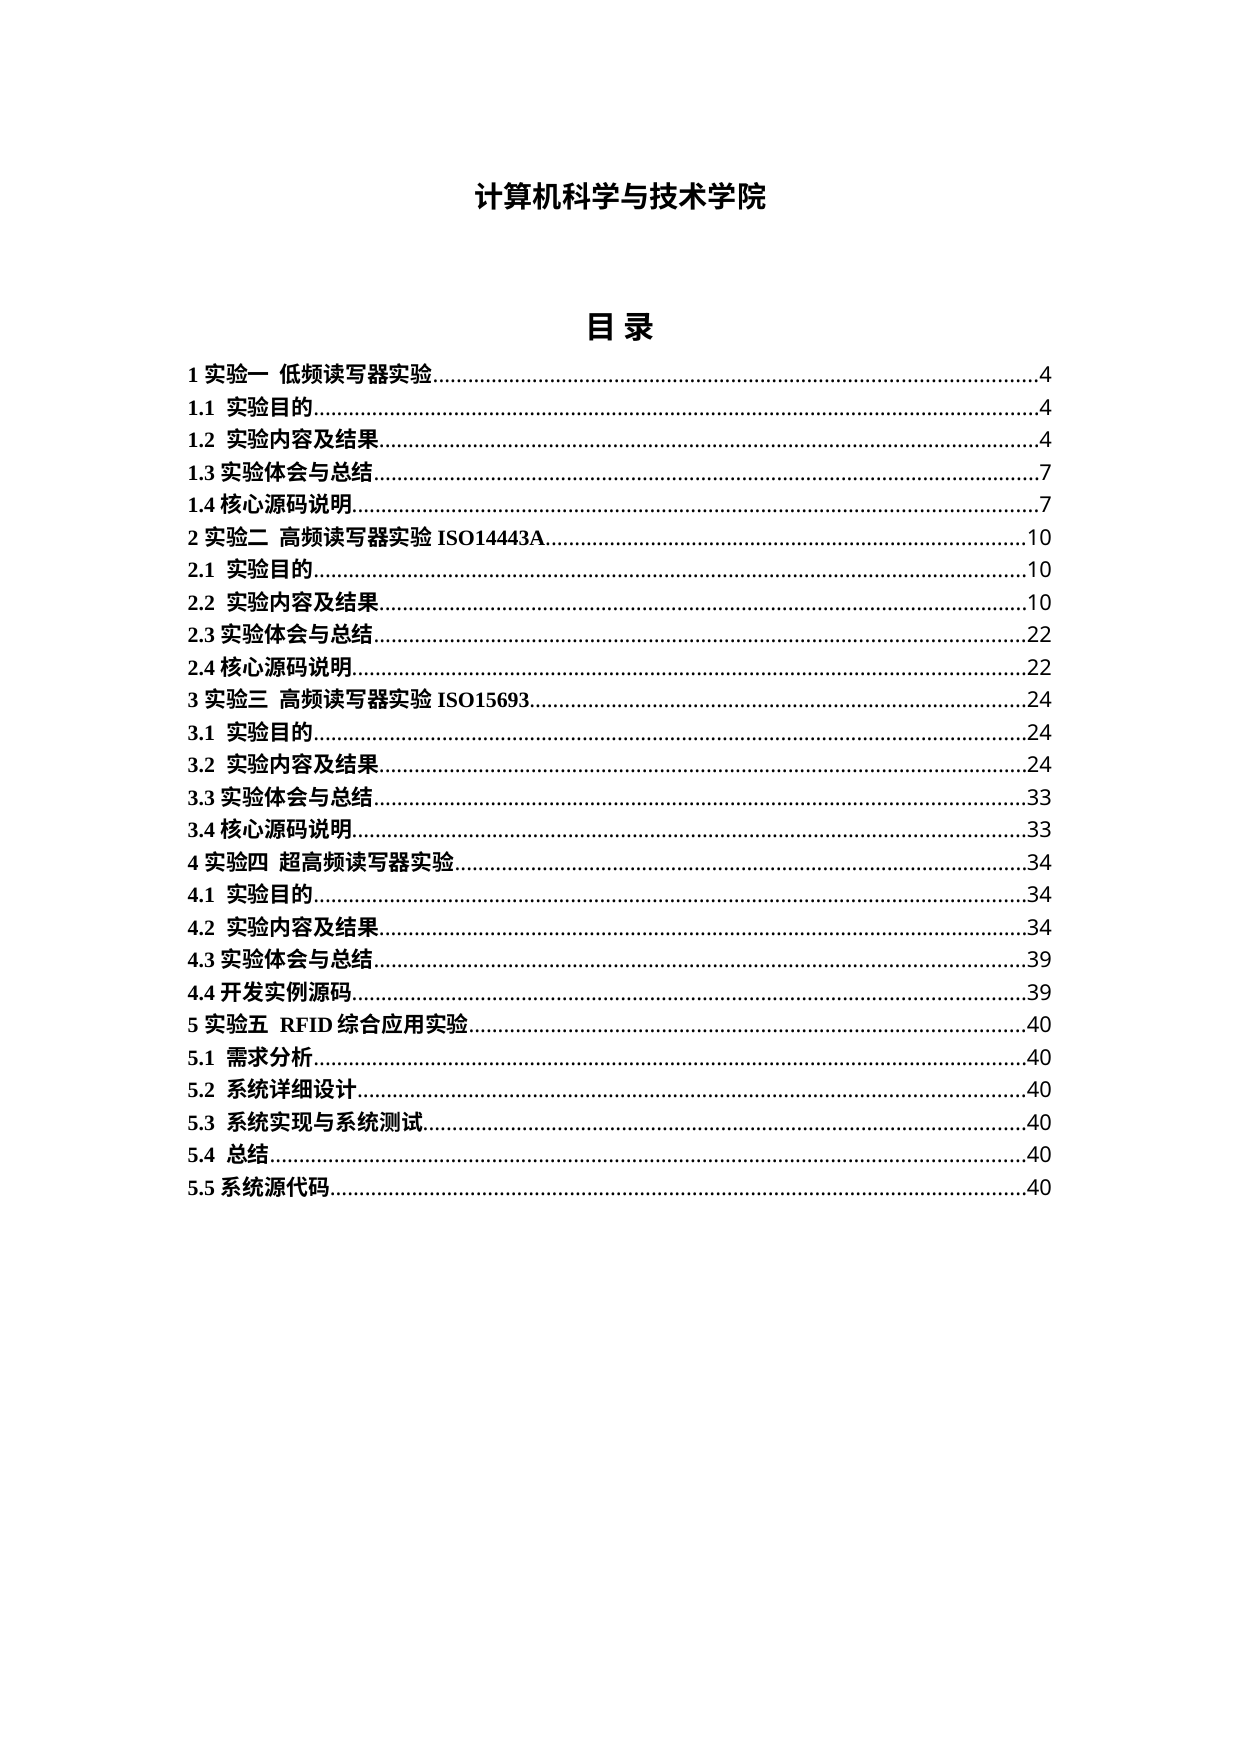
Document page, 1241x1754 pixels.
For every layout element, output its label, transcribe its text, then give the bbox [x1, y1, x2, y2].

text 3.3 实验体会与总结 33 [187, 779, 1053, 812]
text 4.4 开发实例源码 39 [187, 974, 1053, 1007]
text 2 实验二 高频读写器实验ISO14443A 10 [187, 519, 1053, 552]
text 1.1 实验目的 4 [187, 389, 1053, 422]
text 3.1 实验目的 24 [187, 714, 1053, 747]
text 1.2 实验内容及结果 4 [187, 422, 1053, 454]
text 1 实验一 低频读写器实验 4 [187, 357, 1053, 389]
text 目 录 [187, 292, 1053, 357]
text 3.2 实验内容及结果 24 [187, 747, 1053, 779]
text 3 实验三 高频读写器实验ISO15693 24 [187, 682, 1053, 714]
text 1.4 核心源码说明 7 [187, 487, 1053, 519]
text 计算机科学与技术学院 [187, 162, 1053, 227]
text 5.4 总结 40 [187, 1137, 1053, 1169]
text 5.5 系统源代码 40 [187, 1169, 1053, 1202]
text 4.1 实验目的 34 [187, 877, 1053, 909]
text 4.2 实验内容及结果 34 [187, 909, 1053, 942]
text 4.3 实验体会与总结 39 [187, 942, 1053, 974]
text 2.4 核心源码说明 22 [187, 649, 1053, 682]
text 2.2 实验内容及结果 10 [187, 584, 1053, 617]
text 5 实验五 RFID综合应用实验 40 [187, 1007, 1053, 1039]
text 4 实验四 超高频读写器实验 34 [187, 844, 1053, 877]
text 3.4 核心源码说明 33 [187, 812, 1053, 844]
text 2.1 实验目的 10 [187, 552, 1053, 584]
text 5.3 系统实现与系统测试 40 [187, 1104, 1053, 1137]
text 2.3 实验体会与总结 22 [187, 617, 1053, 649]
text 1.3 实验体会与总结 7 [187, 454, 1053, 487]
text 5.2 系统详细设计 40 [187, 1072, 1053, 1104]
text 5.1 需求分析 40 [187, 1039, 1053, 1072]
